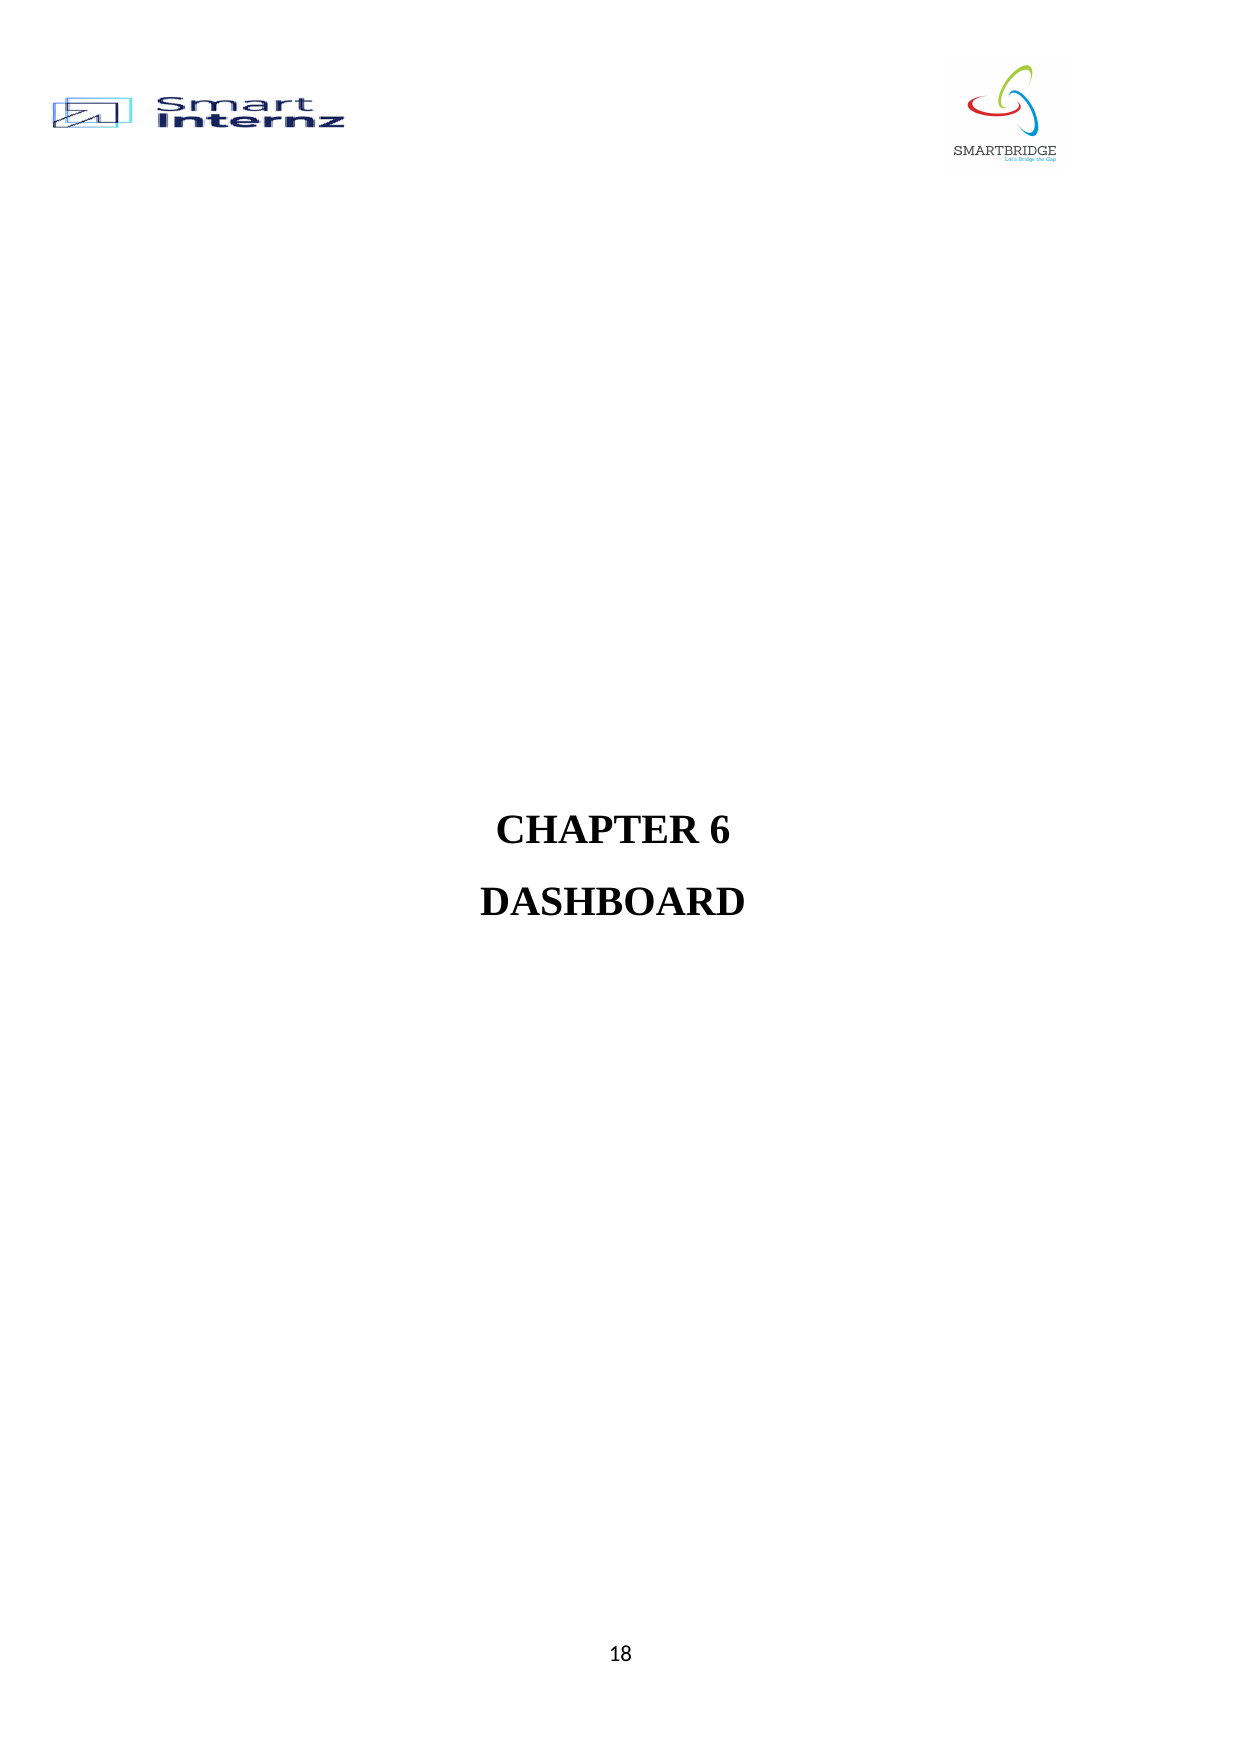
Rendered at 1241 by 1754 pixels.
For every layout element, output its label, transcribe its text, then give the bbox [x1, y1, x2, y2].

picture [44, 53, 354, 171]
text CHAPTER 6 [59, 804, 1107, 852]
text DASHBOARD [59, 876, 1107, 924]
picture [943, 57, 1067, 171]
